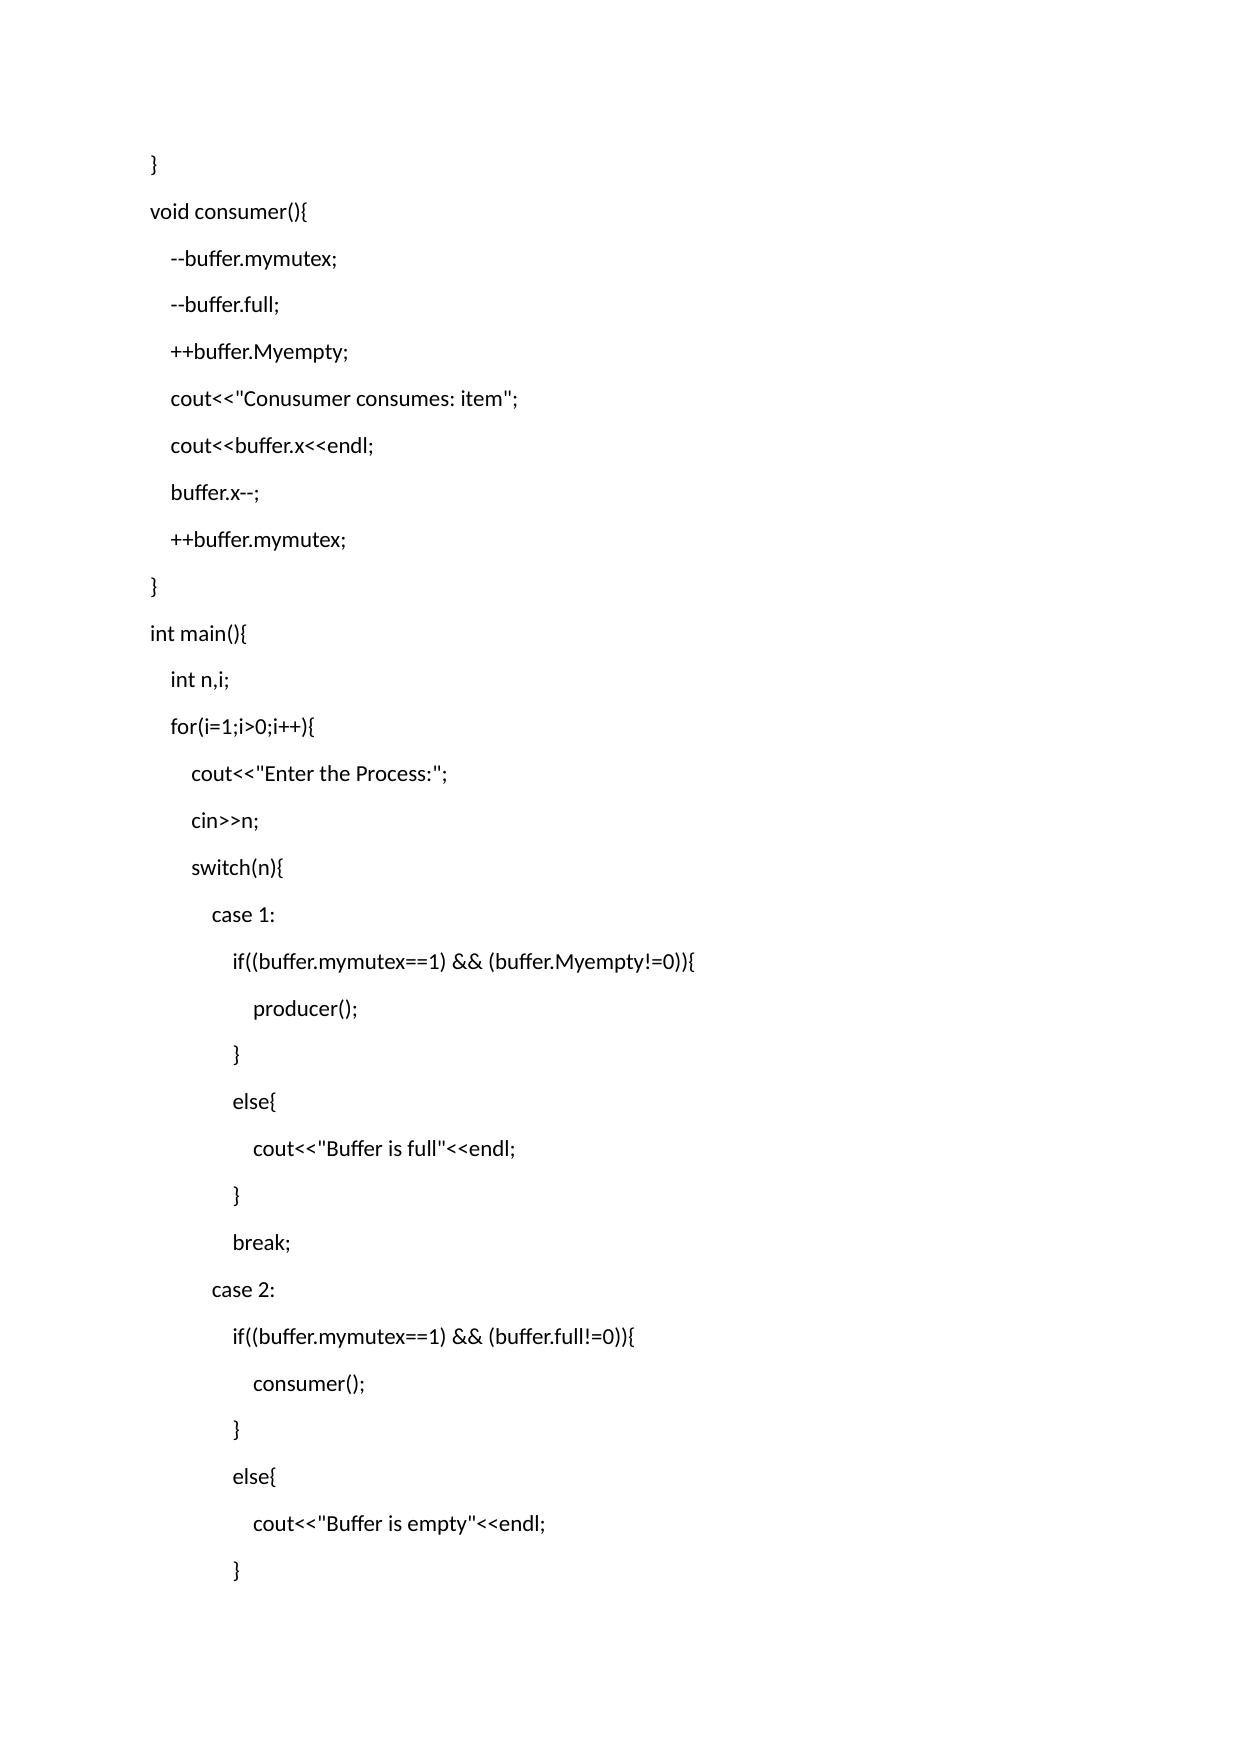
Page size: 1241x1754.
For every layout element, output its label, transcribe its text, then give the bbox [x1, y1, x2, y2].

text if((buffer.mymutex==1) && (buffer.Myempty!=0)){ [150, 947, 1090, 975]
text cout<<"Conusumer consumes: item"; [150, 384, 1090, 412]
text buffer.x--; [150, 478, 1090, 506]
text break; [150, 1228, 1090, 1256]
text cin>>n; [150, 806, 1090, 834]
text int n,i; [150, 666, 1090, 694]
text switch(n){ [150, 853, 1090, 881]
text cout<<"Buffer is full"<<endl; [150, 1134, 1090, 1162]
text case 2: [150, 1275, 1090, 1303]
text producer(); [150, 994, 1090, 1022]
text int main(){ [150, 619, 1090, 647]
text cout<<buffer.x<<endl; [150, 431, 1090, 459]
text ++buffer.Myempty; [150, 337, 1090, 366]
text --buffer.mymutex; [150, 244, 1090, 272]
text --buffer.full; [150, 291, 1090, 319]
text } [150, 1181, 1090, 1209]
text else{ [150, 1087, 1090, 1116]
text } [150, 150, 1090, 178]
text ++buffer.mymutex; [150, 525, 1090, 553]
text else{ [150, 1462, 1090, 1491]
text case 1: [150, 900, 1090, 928]
text cout<<"Buffer is empty"<<endl; [150, 1509, 1090, 1537]
text } [150, 572, 1090, 600]
text cout<<"Enter the Process:"; [150, 759, 1090, 787]
text void consumer(){ [150, 197, 1090, 225]
text consumer(); [150, 1369, 1090, 1397]
text if((buffer.mymutex==1) && (buffer.full!=0)){ [150, 1322, 1090, 1350]
text } [150, 1041, 1090, 1069]
text } [150, 1416, 1090, 1444]
text for(i=1;i>0;i++){ [150, 712, 1090, 741]
text } [150, 1556, 1090, 1584]
